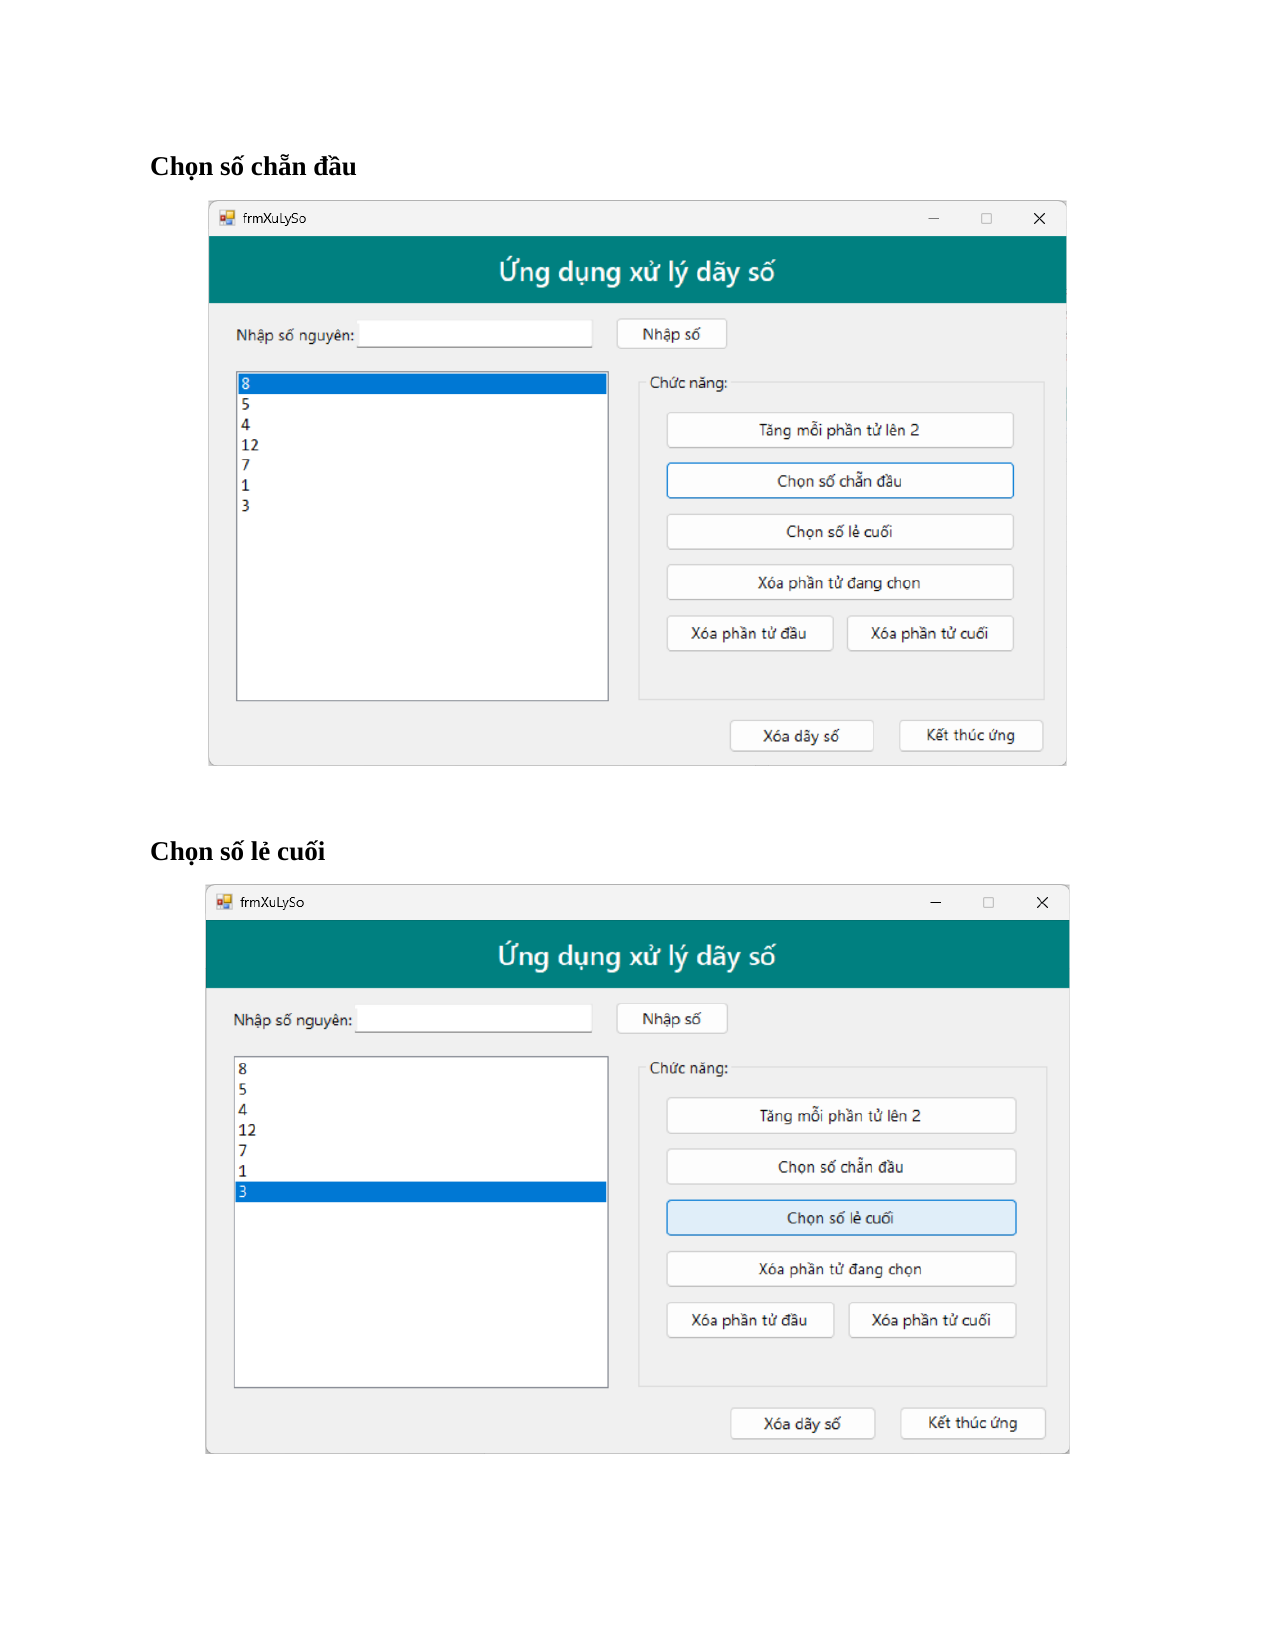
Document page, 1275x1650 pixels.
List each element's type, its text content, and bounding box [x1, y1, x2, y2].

picture [208, 200, 1067, 766]
picture [205, 884, 1070, 1454]
text Chọn số lẻ cuối [150, 834, 1125, 866]
text Chọn số chẵn đầu [150, 150, 1125, 181]
